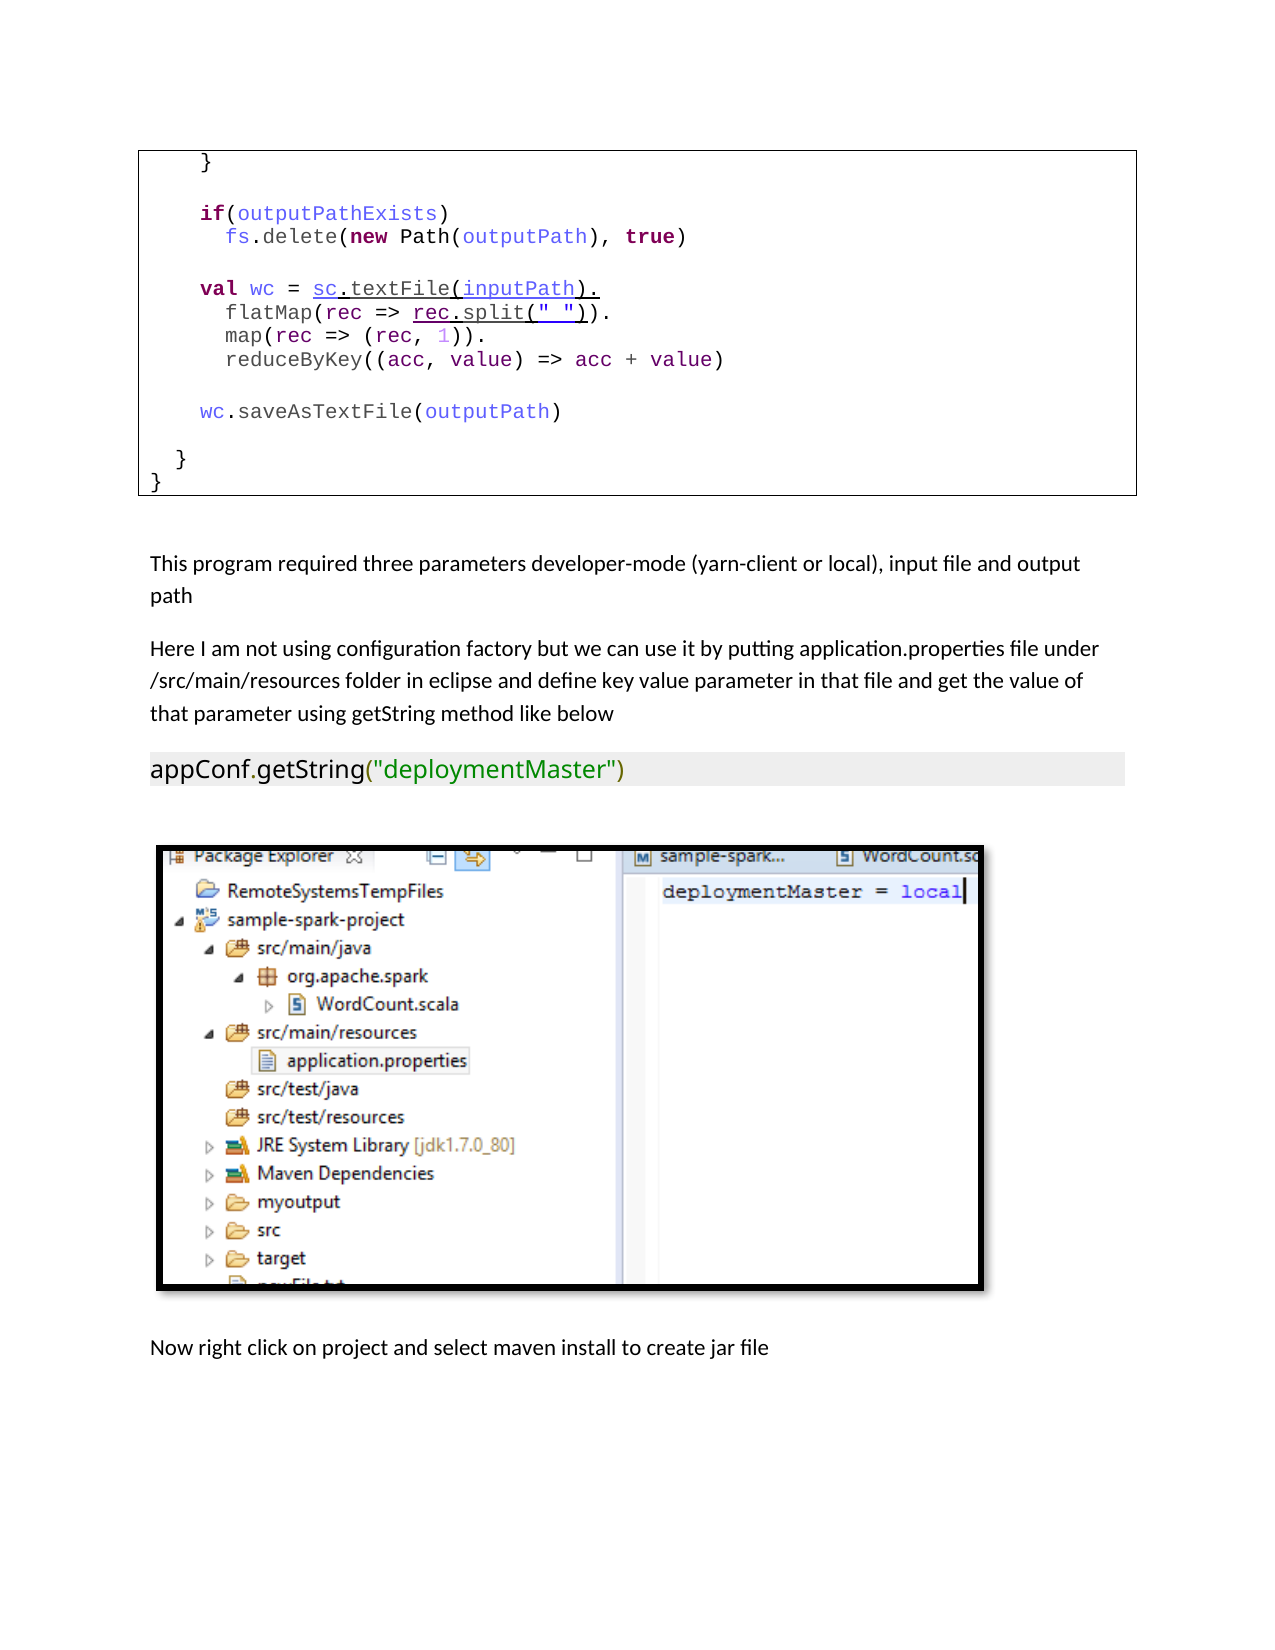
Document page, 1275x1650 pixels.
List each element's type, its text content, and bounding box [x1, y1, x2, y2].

text appConf.getString("deploymentMaster") [150, 752, 1125, 786]
text Now right click on project and select maven install to create jar file [150, 1333, 1125, 1361]
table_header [139, 151, 1136, 495]
picture [163, 851, 978, 1284]
text This program required three parameters developer-mode (yarn-client or local), input file and output path [150, 549, 1125, 609]
text Here I am not using configuration factory but we can use it by putting application.properties file under /src/main/resources folder in eclipse and define key value parameter in that file and get the value of that parameter using getString method like below [150, 634, 1125, 727]
